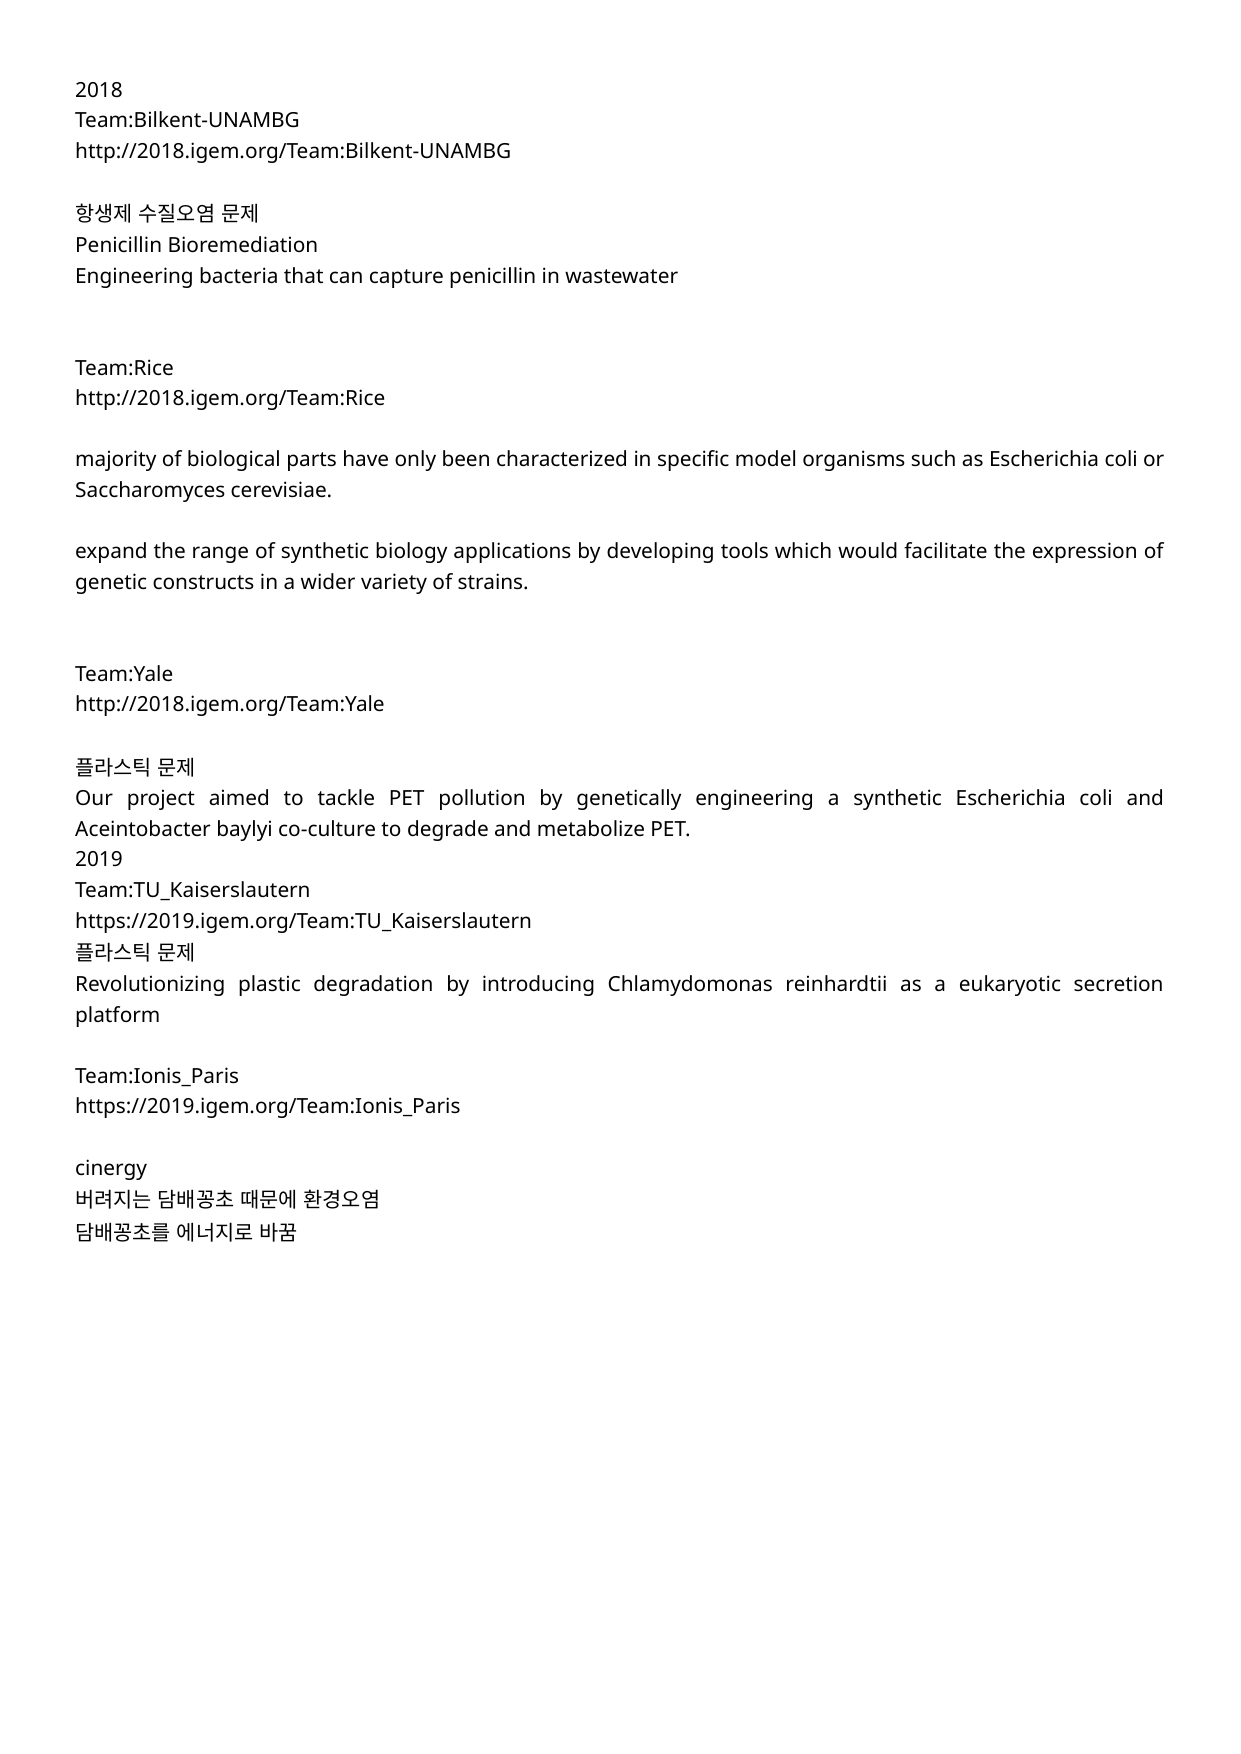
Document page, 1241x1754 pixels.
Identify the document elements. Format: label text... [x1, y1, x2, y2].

text 2018 [75, 75, 1165, 103]
text Team:Bilkent-UNAMBG [75, 106, 1165, 134]
text 항생제 수질오염 문제 [75, 197, 1165, 228]
text http://2018.igem.org/Team:Yale [75, 689, 1165, 718]
text 버려지는 담배꽁초 때문에 환경오염 [75, 1183, 1165, 1214]
text Penicillin Bioremediation [75, 230, 1165, 258]
text Our project aimed to tackle PET pollution by genetically engineering a synthetic Escherichia coli and Aceintobacter baylyi co-culture to degrade and metabolize PET. [75, 783, 1165, 842]
text Revolutionizing plastic degradation by introducing Chlamydomonas reinhardtii as a eukaryotic secretion platform [75, 969, 1165, 1028]
text 플라스틱 문제 [75, 936, 1165, 967]
text https://2019.igem.org/Team:TU_Kaiserslautern [75, 906, 1165, 934]
text 2019 [75, 844, 1165, 873]
text majority of biological parts have only been characterized in specific model organisms such as Escherichia coli or Saccharomyces cerevisiae. [75, 444, 1165, 503]
text 플라스틱 문제 [75, 751, 1165, 781]
text Team:TU_Kaiserslautern [75, 875, 1165, 904]
text Team:Ionis_Paris [75, 1061, 1165, 1089]
text expand the range of synthetic biology applications by developing tools which would facilitate the expression of genetic constructs in a wider variety of strains. [75, 536, 1165, 595]
text https://2019.igem.org/Team:Ionis_Paris [75, 1092, 1165, 1120]
text Engineering bacteria that can capture penicillin in wastewater [75, 261, 1165, 289]
text cinergy [75, 1153, 1165, 1181]
text Team:Yale [75, 659, 1165, 687]
text http://2018.igem.org/Team:Bilkent-UNAMBG [75, 136, 1165, 165]
text Team:Rice [75, 353, 1165, 381]
text http://2018.igem.org/Team:Rice [75, 383, 1165, 412]
text 담배꽁초를 에너지로 바꿈 [75, 1216, 1165, 1246]
